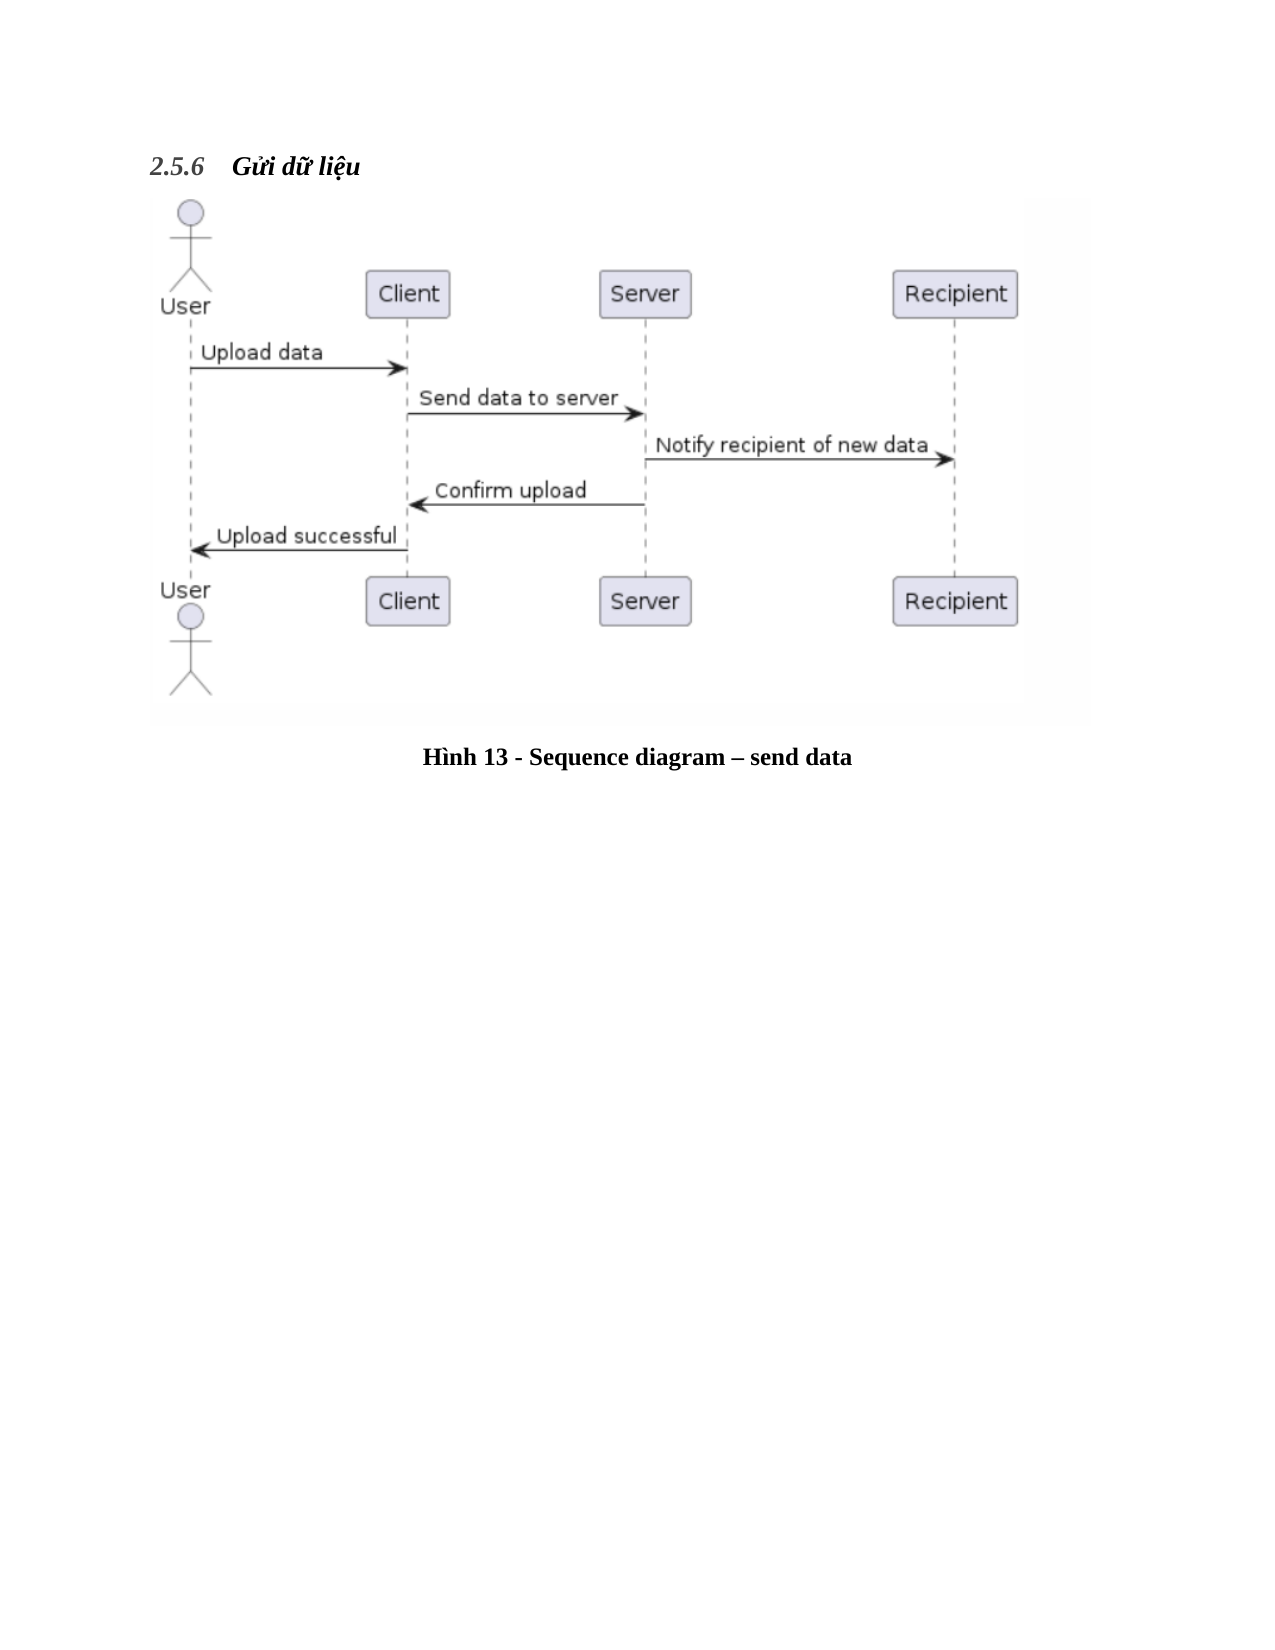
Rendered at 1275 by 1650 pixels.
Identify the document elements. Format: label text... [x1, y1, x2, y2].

subtitle Gửi dữ liệu [150, 150, 1125, 181]
picture [150, 198, 1091, 726]
text Hình 13 - Sequence diagram – send data [150, 742, 1125, 771]
